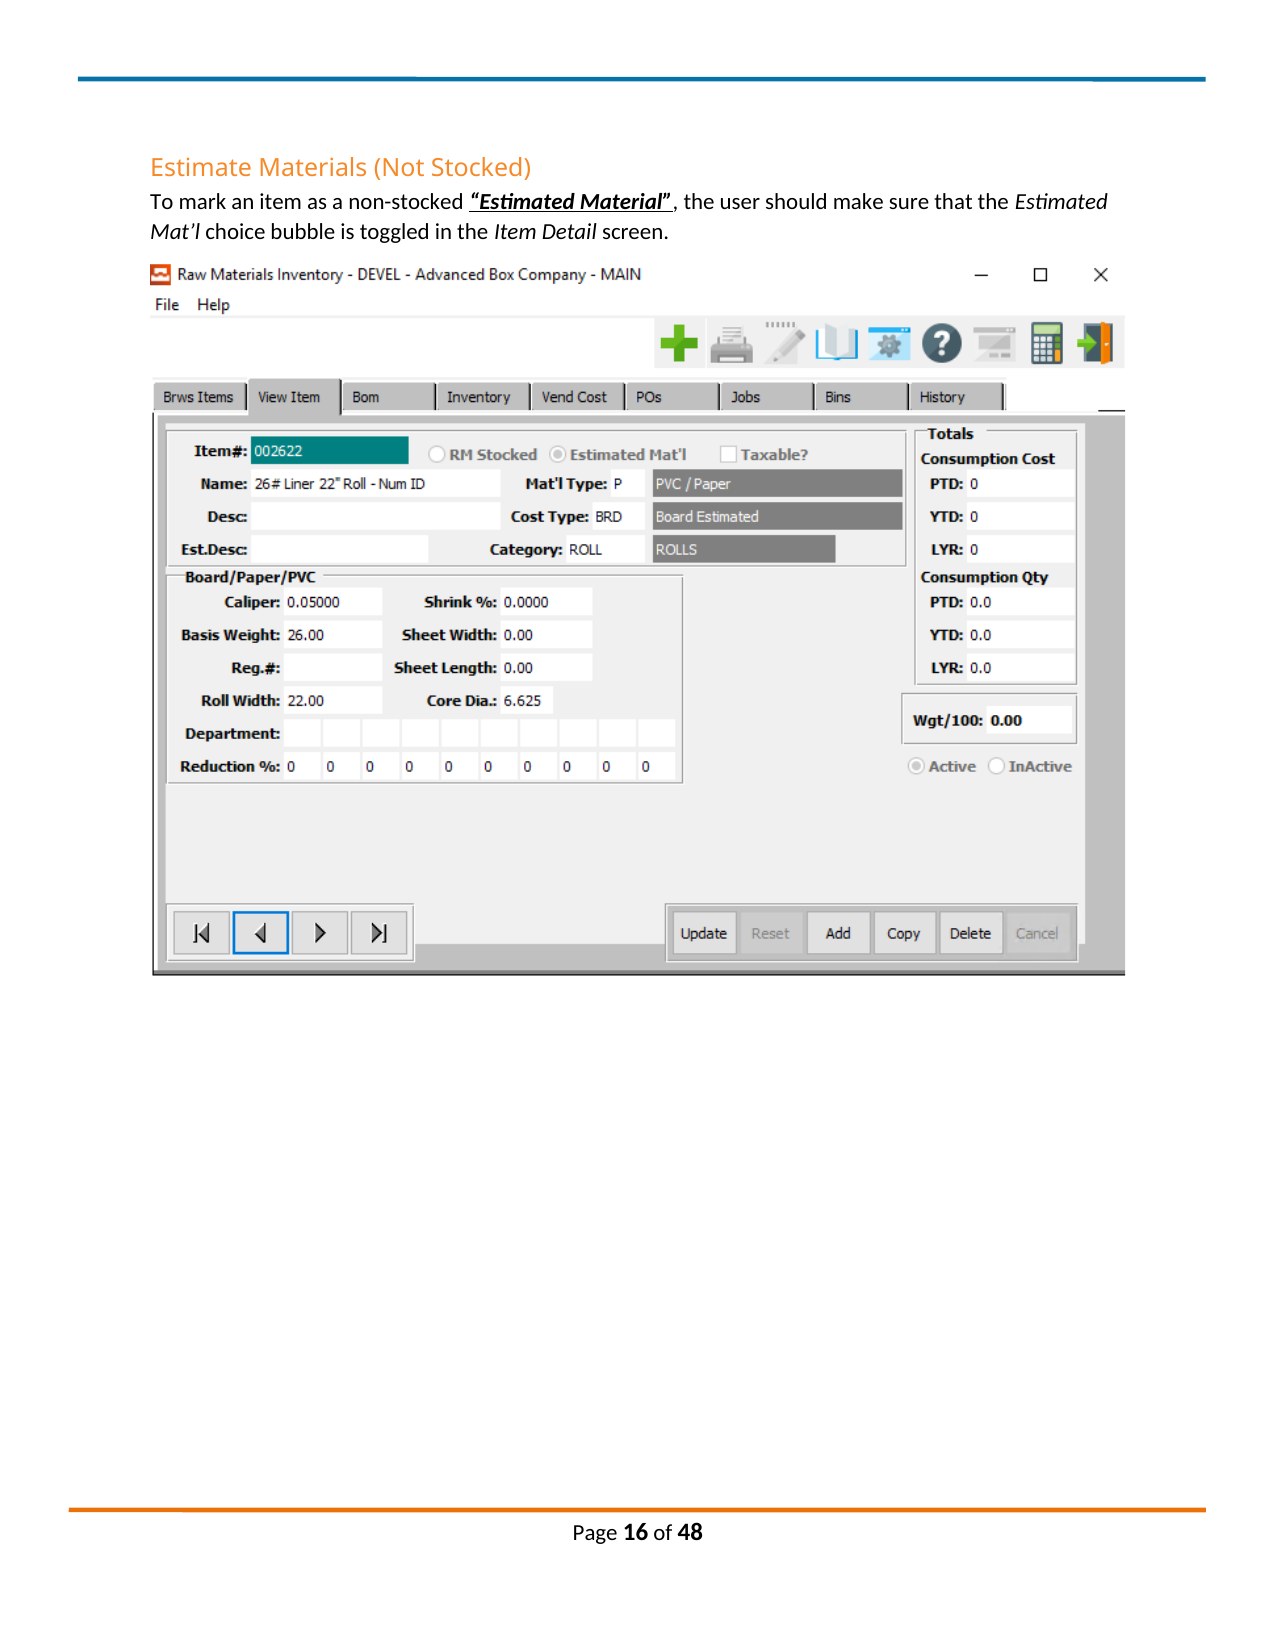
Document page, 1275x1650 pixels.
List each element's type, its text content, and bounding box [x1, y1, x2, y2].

picture [150, 263, 1125, 977]
subtitle Estimate Materials (Not Stocked) [150, 150, 1125, 184]
text To mark an item as a non-stocked “Estimated Material”, the user should make sure that the Estimated Mat’l choice bubble is toggled in the Item Detail screen. [150, 187, 1125, 245]
